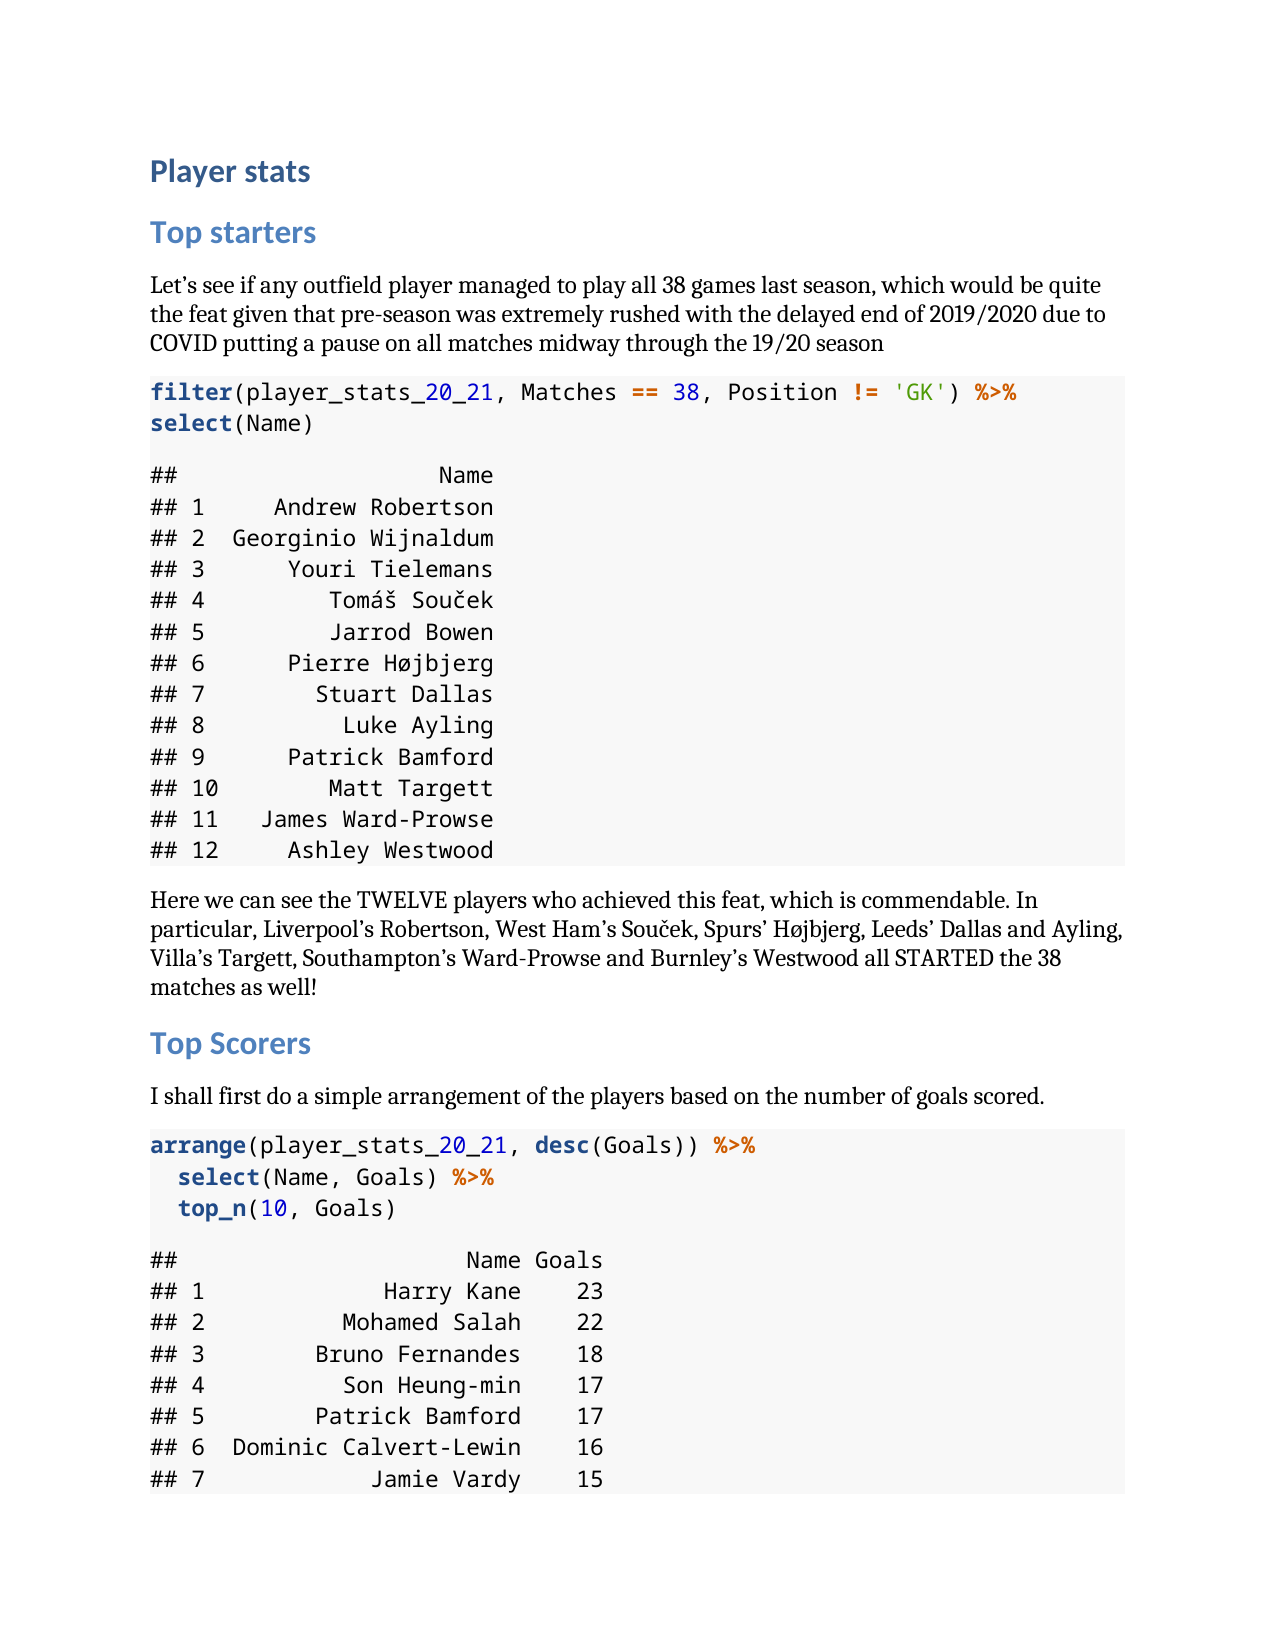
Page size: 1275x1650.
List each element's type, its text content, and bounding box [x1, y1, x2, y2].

text ## Name ## 1 Andrew Robertson ## 2 Georginio Wijnaldum ## 3 Youri Tielemans ## 4 Tomáš Souček ## 5 Jarrod Bowen ## 6 Pierre Højbjerg ## 7 Stuart Dallas ## 8 Luke Ayling ## 9 Patrick Bamford ## 10 Matt Targett ## 11 James Ward-Prowse ## 12 Ashley Westwood [150, 459, 1125, 866]
subtitle Top starters [150, 212, 1125, 252]
subtitle Top Scorers [150, 1022, 1125, 1063]
text arrange(player_stats_20_21, desc(Goals)) %>% select(Name, Goals) %>% top_n(10, Goals) [397, 1129, 1125, 1223]
text Here we can see the TWELVE players who achieved this feat, which is commendable. In particular, Liverpool’s Robertson, West Ham’s Souček, Spurs’ Højbjerg, Leeds’ Dallas and Ayling, Villa’s Targett, Southampton’s Ward-Prowse and Burnley’s Westwood all STARTED the 38 matches as well! [150, 886, 1125, 1001]
text filter(player_stats_20_21, Matches == 38, Position != 'GK') %>% select(Name) [315, 376, 1125, 438]
subtitle Player stats [150, 150, 1125, 191]
text I shall first do a simple arrangement of the players based on the number of goals scored. [150, 1082, 1125, 1111]
text Let’s see if any outfield player managed to play all 38 games last season, which would be quite the feat given that pre-season was extremely rushed with the delayed end of 2019/2020 due to COVID putting a pause on all matches midway through the 19/20 season [150, 271, 1125, 357]
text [150, 1244, 1125, 1494]
